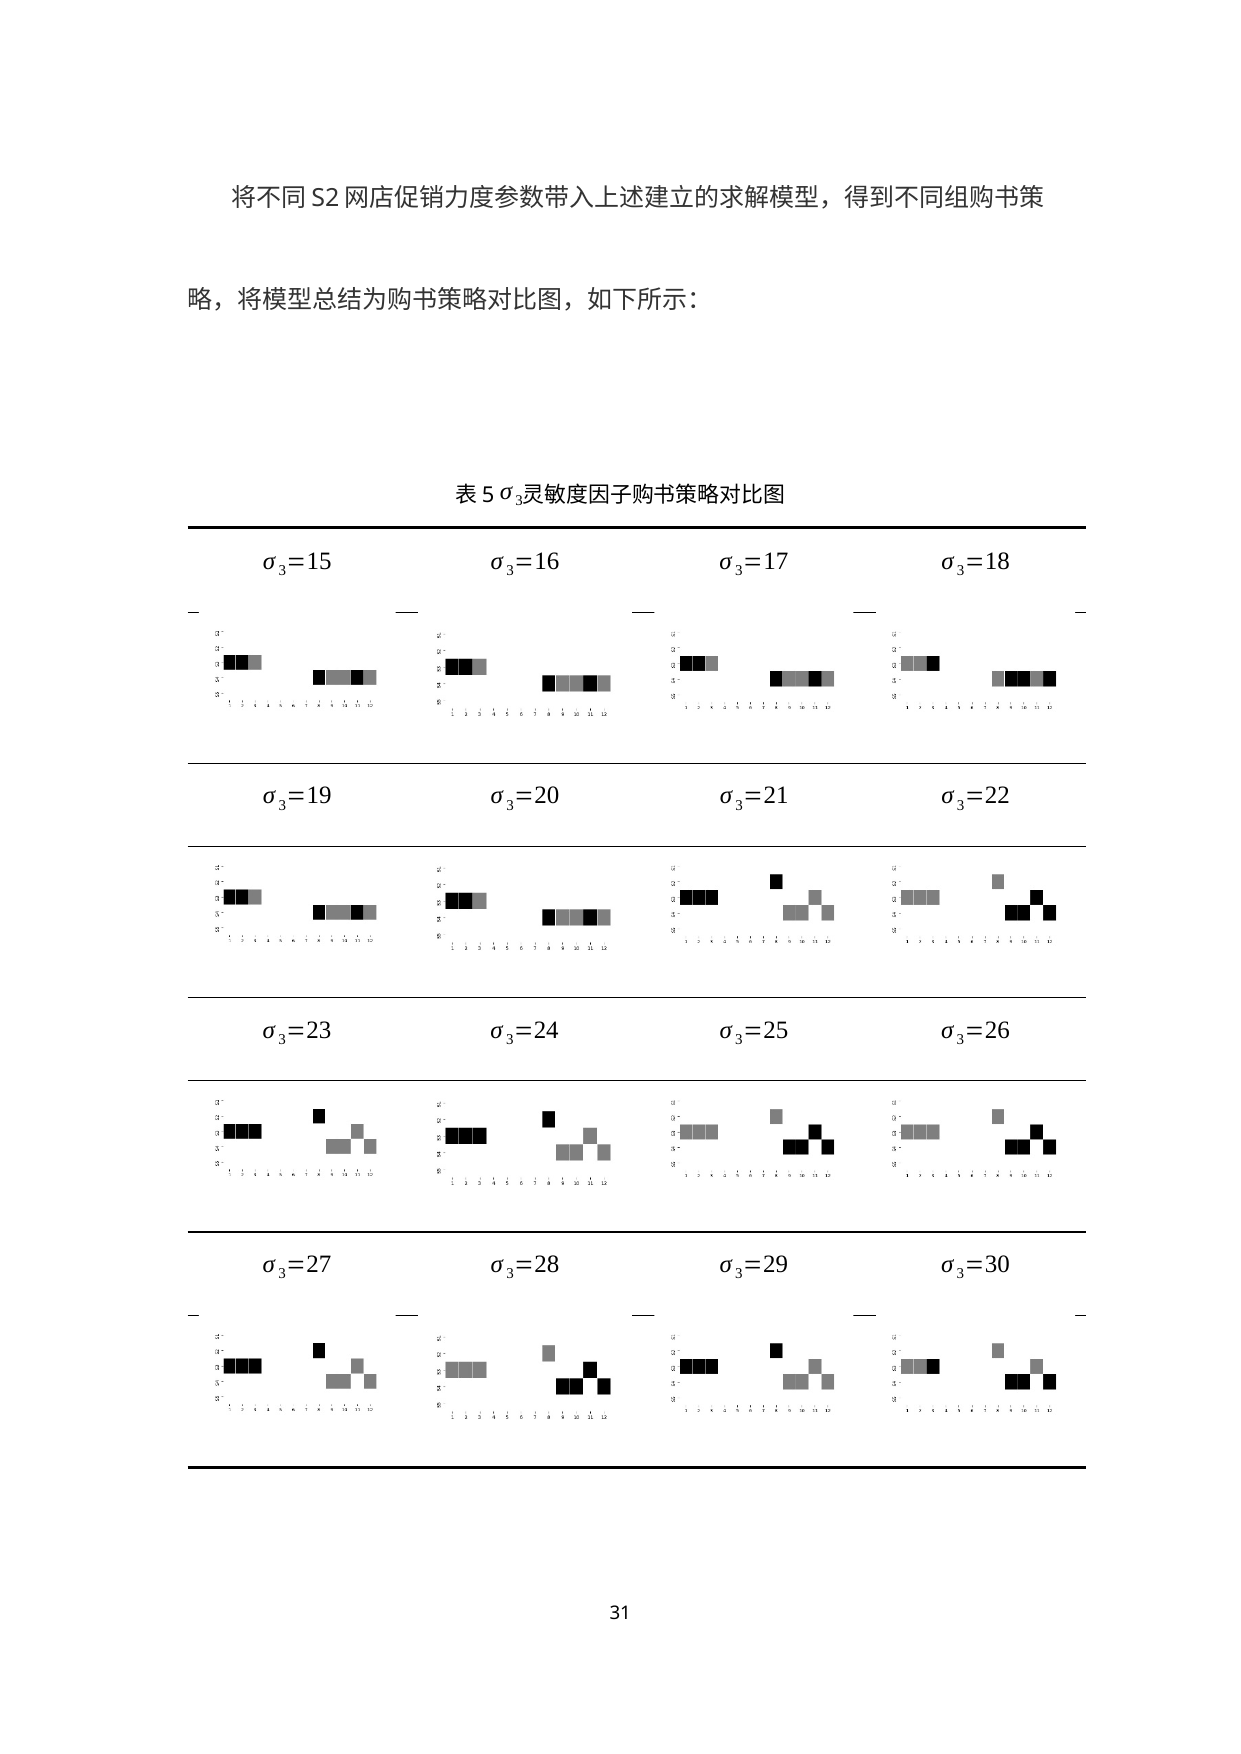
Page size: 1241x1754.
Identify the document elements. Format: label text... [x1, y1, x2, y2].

table_cell [407, 613, 643, 763]
table_cell [188, 613, 407, 763]
table_header [407, 529, 643, 612]
text 将不同S2网店促销力度参数带入上述建立的求解模型，得到不同组购书策略，将模型总结为购书策略对比图，如下所示： [187, 162, 1053, 331]
table_cell [643, 764, 865, 846]
picture [198, 847, 396, 946]
picture [418, 847, 632, 954]
table_cell [188, 1081, 407, 1231]
picture [198, 1315, 396, 1415]
table_cell [407, 847, 643, 997]
picture [198, 612, 396, 711]
picture [654, 1315, 854, 1416]
table_cell [407, 1233, 643, 1315]
picture [654, 1081, 854, 1181]
text 表5 灵敏度因子购书策略对比图 [187, 476, 1053, 510]
picture [418, 1081, 632, 1189]
picture [654, 847, 854, 947]
table_cell [407, 764, 643, 846]
picture [198, 1081, 396, 1180]
picture [654, 612, 854, 713]
picture [876, 1081, 1075, 1181]
table_cell [865, 613, 1086, 763]
table_header [865, 529, 1086, 612]
table_cell [865, 1233, 1086, 1315]
table_cell [643, 1233, 865, 1315]
table_cell [865, 1081, 1086, 1231]
picture [418, 1315, 632, 1423]
table_cell [407, 1081, 643, 1231]
table_cell [643, 847, 865, 997]
table_cell [643, 1081, 865, 1231]
table_cell [188, 1233, 407, 1315]
table_cell [643, 613, 865, 763]
table_cell [643, 1316, 865, 1466]
table_cell [188, 1316, 407, 1466]
picture [418, 612, 632, 720]
table_header [643, 529, 865, 612]
table_cell [407, 1316, 643, 1466]
table_cell [865, 764, 1086, 846]
table_cell [188, 764, 407, 846]
table_cell [865, 847, 1086, 997]
table_cell [865, 998, 1086, 1080]
picture [876, 612, 1075, 713]
table_cell [188, 847, 407, 997]
picture [876, 847, 1075, 947]
table_cell [188, 998, 407, 1080]
table_cell [407, 998, 643, 1080]
table_cell [643, 998, 865, 1080]
table_header [188, 529, 407, 612]
table_cell [865, 1316, 1086, 1466]
picture [876, 1315, 1075, 1416]
